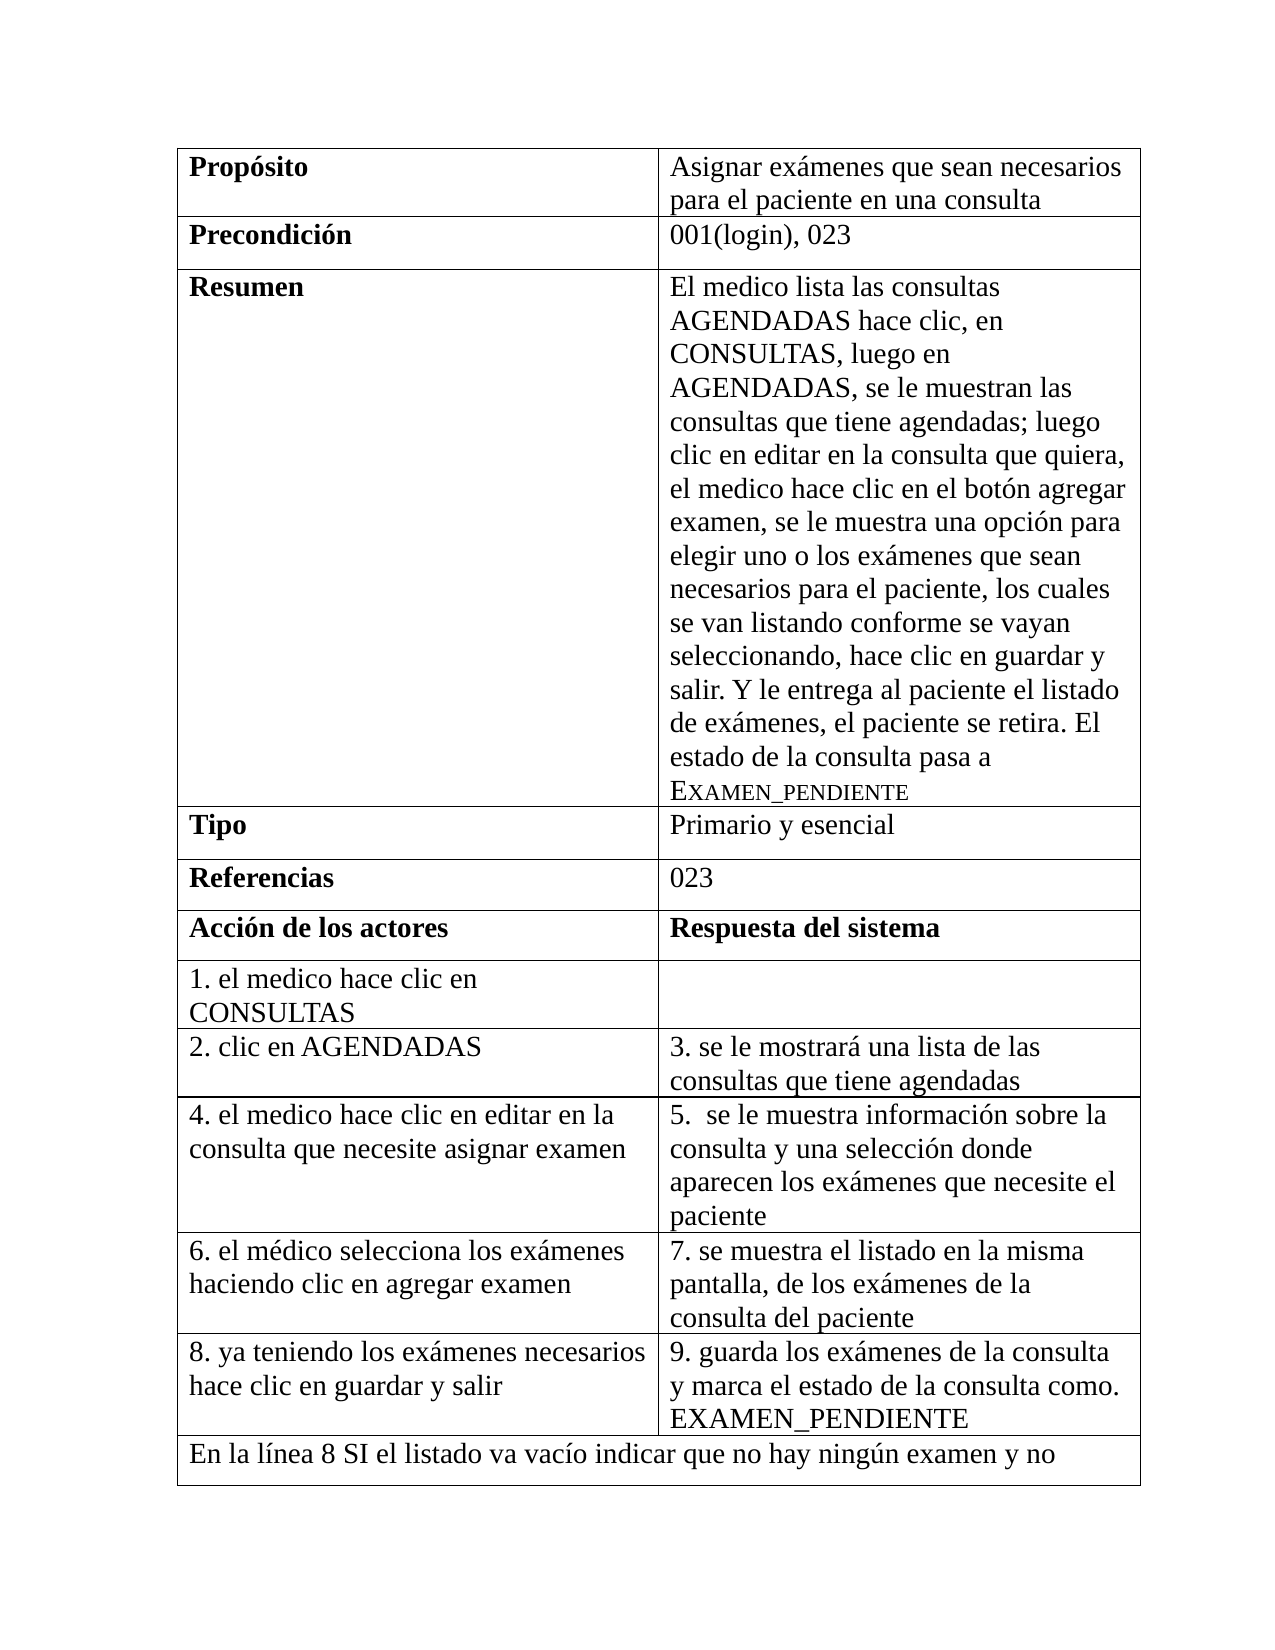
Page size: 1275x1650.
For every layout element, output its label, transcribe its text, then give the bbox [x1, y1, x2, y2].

table_cell [659, 961, 1140, 1028]
table_cell En la línea 8 SI el listado va vacío indicar que no hay ningún examen y no guardar el estado de la consulta [178, 1436, 1140, 1485]
table_cell Respuesta del sistema [659, 911, 1140, 960]
table_cell 1. el medico hace clic en CONSULTAS [178, 961, 658, 1028]
table_cell 9. guarda los exámenes de la consulta y marca el estado de la consulta como. EXAMEN_PENDIENTE [659, 1334, 1140, 1435]
table_cell Primario y esencial [659, 807, 1140, 859]
table_cell 6. el médico selecciona los exámenes haciendo clic en agregar examen [178, 1233, 658, 1333]
table_cell 023 [659, 860, 1140, 909]
table_cell 7. se muestra el listado en la misma pantalla, de los exámenes de la consulta del paciente [659, 1233, 1140, 1333]
table_cell 001(login), 023 [659, 217, 1140, 268]
table_cell Referencias [178, 860, 658, 909]
table_cell Precondición [178, 217, 658, 268]
table_cell Acción de los actores [178, 911, 658, 960]
table_cell 3. se le mostrará una lista de las consultas que tiene agendadas [659, 1029, 1140, 1096]
table_cell 5. se le muestra información sobre la consulta y una selección donde aparecen los exámenes que necesite el paciente [659, 1098, 1140, 1232]
table_cell 8. ya teniendo los exámenes necesarios hace clic en guardar y salir [178, 1334, 658, 1435]
table_cell Asignar exámenes que sean necesarios para el paciente en una consulta [659, 149, 1140, 216]
table_cell Propósito [178, 149, 658, 216]
table_cell Tipo [178, 807, 658, 859]
table_cell 4. el medico hace clic en editar en la consulta que necesite asignar examen [178, 1098, 658, 1232]
table_cell Resumen [178, 270, 658, 806]
table_cell 2. clic en AGENDADAS [178, 1029, 658, 1096]
table_cell El medico lista las consultas AGENDADAS hace clic, en CONSULTAS, luego en AGENDADAS, se le muestran las consultas que tiene agendadas; luego clic en editar en la consulta que quiera, el medico hace clic en el botón agregar examen, se le muestra una opción para elegir uno o los exámenes que sean necesarios para el paciente, los cuales se van listando conforme se vayan seleccionando, hace clic en guardar y salir. Y le entrega al paciente el listado de exámenes, el paciente se retira. El estado de la consulta pasa a EXAMEN_PENDIENTE [659, 270, 1140, 806]
